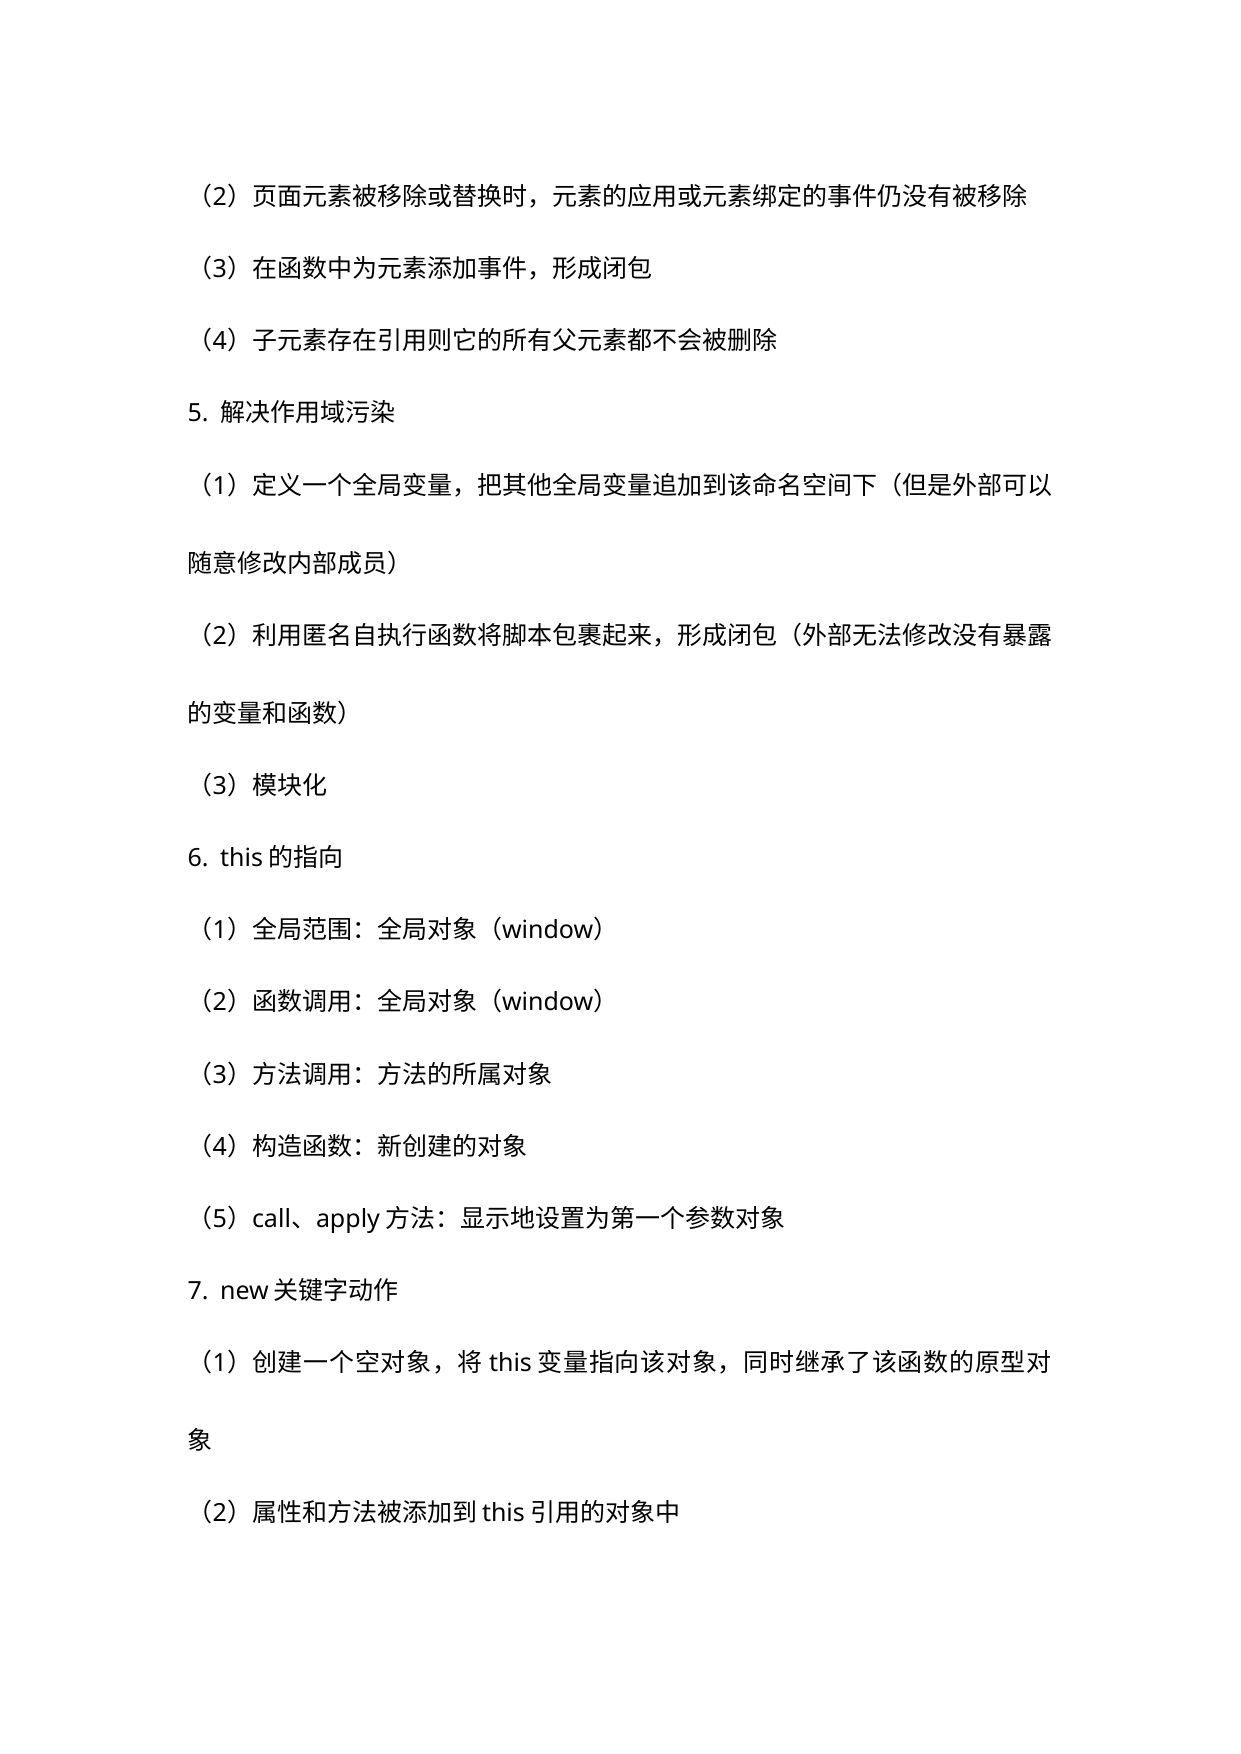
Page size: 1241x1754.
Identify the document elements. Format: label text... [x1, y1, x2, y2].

list 函数调用：全局对象（window） [187, 967, 1053, 1032]
list 属性和方法被添加到this引用的对象中 [187, 1478, 1053, 1543]
list 子元素存在引用则它的所有父元素都不会被删除 [187, 306, 1053, 371]
list 解决作用域污染 [187, 378, 1053, 443]
list 方法调用：方法的所属对象 [187, 1040, 1053, 1105]
list 创建一个空对象，将this变量指向该对象，同时继承了该函数的原型对象 [187, 1328, 1053, 1471]
list 构造函数：新创建的对象 [187, 1112, 1053, 1177]
list this的指向 [187, 823, 1053, 888]
list 全局范围：全局对象（window） [187, 895, 1053, 960]
list 定义一个全局变量，把其他全局变量追加到该命名空间下（但是外部可以随意修改内部成员） [187, 451, 1053, 594]
list 页面元素被移除或替换时，元素的应用或元素绑定的事件仍没有被移除 [187, 162, 1053, 227]
list 利用匿名自执行函数将脚本包裹起来，形成闭包（外部无法修改没有暴露的变量和函数） [187, 601, 1053, 744]
list 模块化 [187, 751, 1053, 816]
list call、apply方法：显示地设置为第一个参数对象 [187, 1184, 1053, 1249]
list new关键字动作 [187, 1256, 1053, 1321]
list 在函数中为元素添加事件，形成闭包 [187, 234, 1053, 299]
